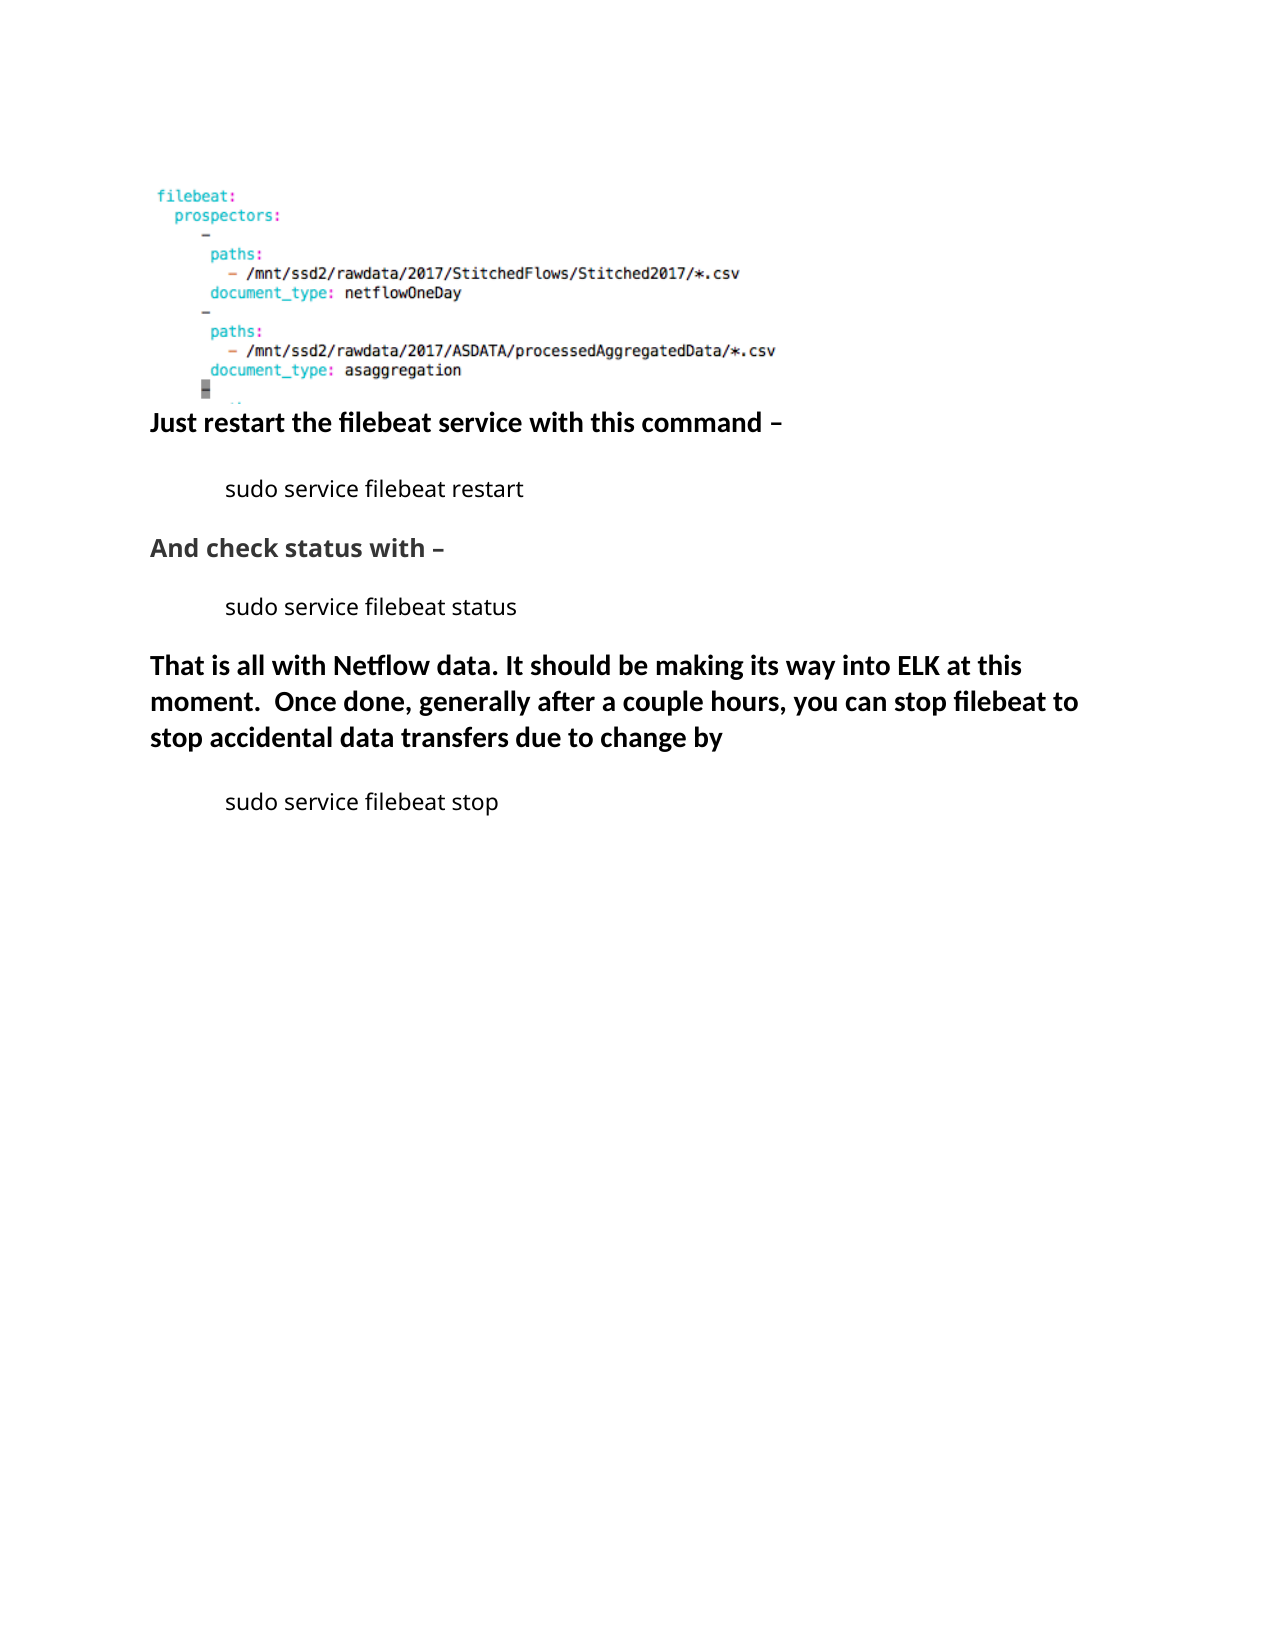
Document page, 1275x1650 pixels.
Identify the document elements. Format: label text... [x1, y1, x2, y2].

text sudo service filebeat stop [150, 786, 1125, 817]
text Just restart the filebeat service with this command – [150, 404, 1125, 439]
text sudo service filebeat status [150, 591, 1125, 622]
text That is all with Netflow data. It should be making its way into ELK at this moment. Once done, generally after a couple hours, you can stop filebeat to stop accidental data transfers due to change by [150, 647, 1125, 754]
picture [150, 185, 873, 404]
text sudo service filebeat restart [150, 473, 1125, 505]
text And check status with – [150, 531, 1125, 565]
